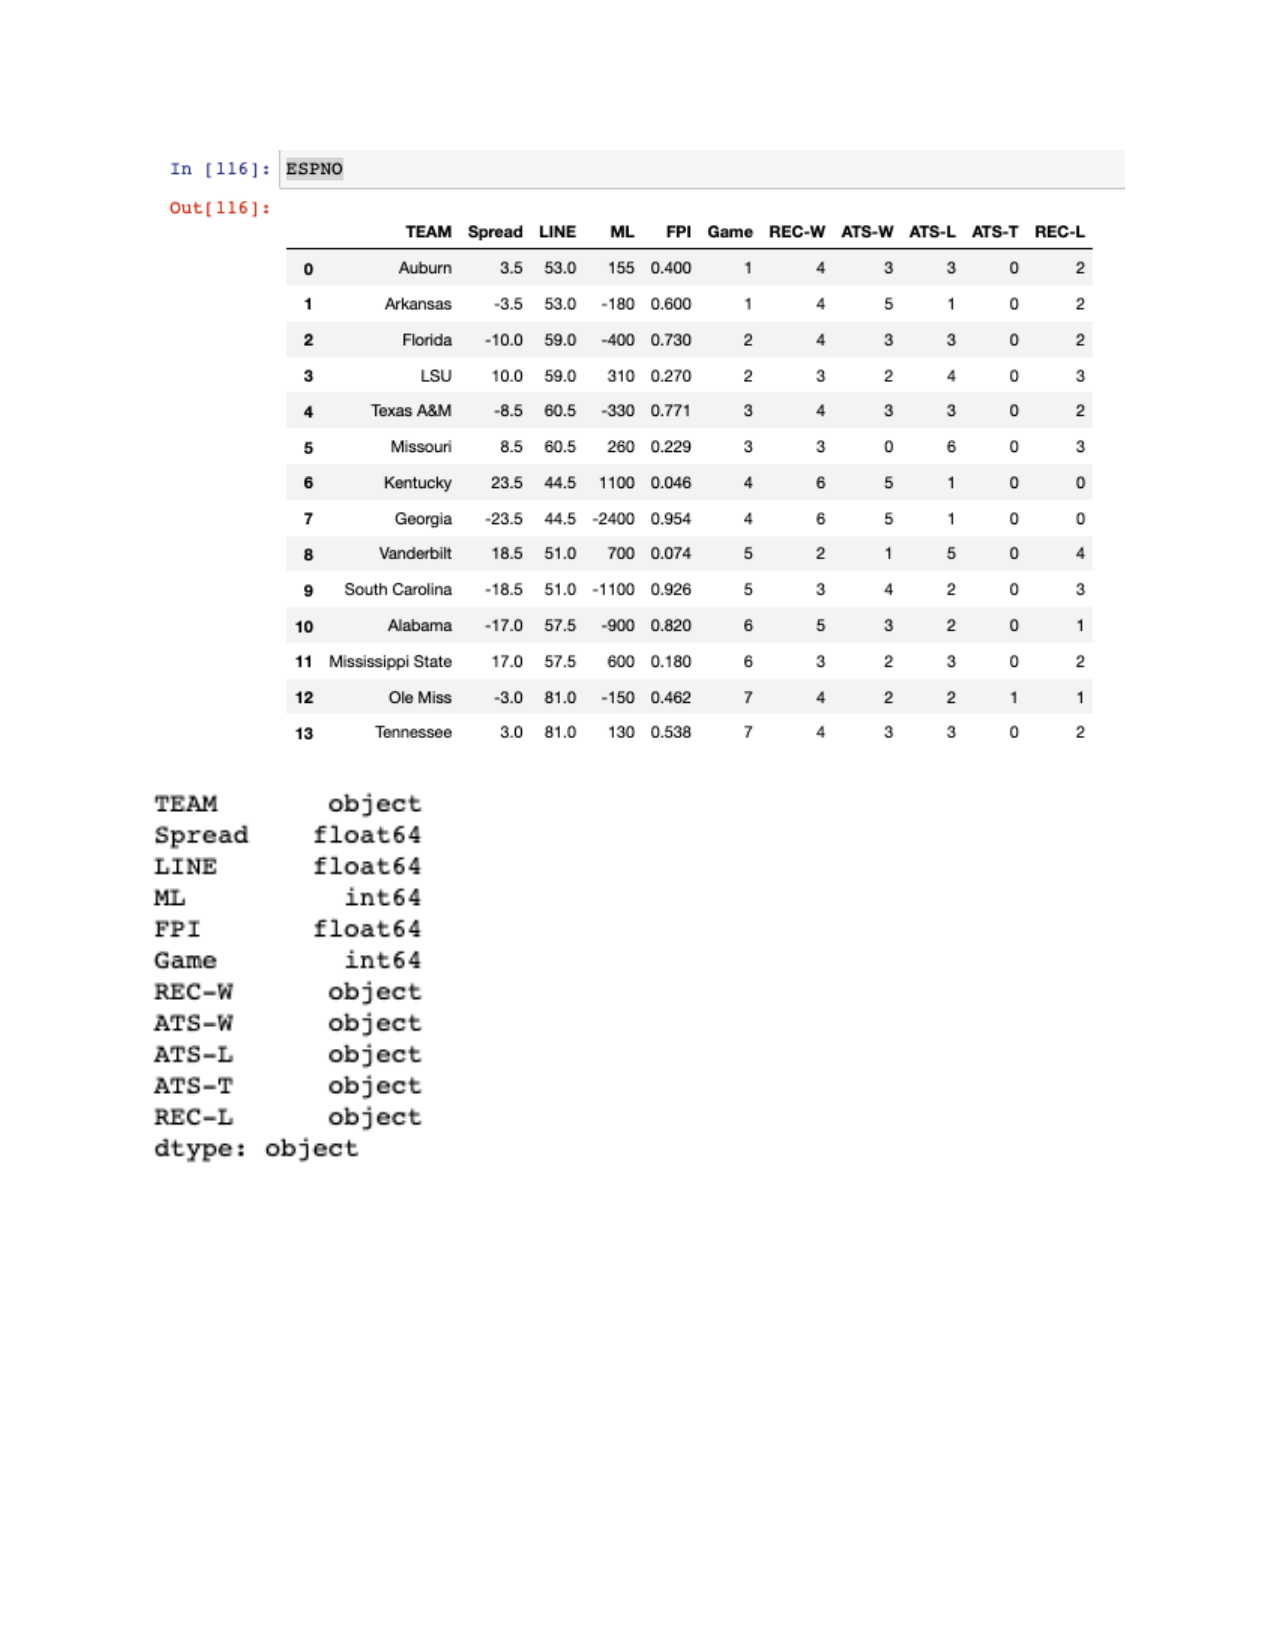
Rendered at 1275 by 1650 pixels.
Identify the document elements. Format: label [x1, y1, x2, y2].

picture [150, 789, 430, 1167]
picture [150, 150, 1125, 759]
